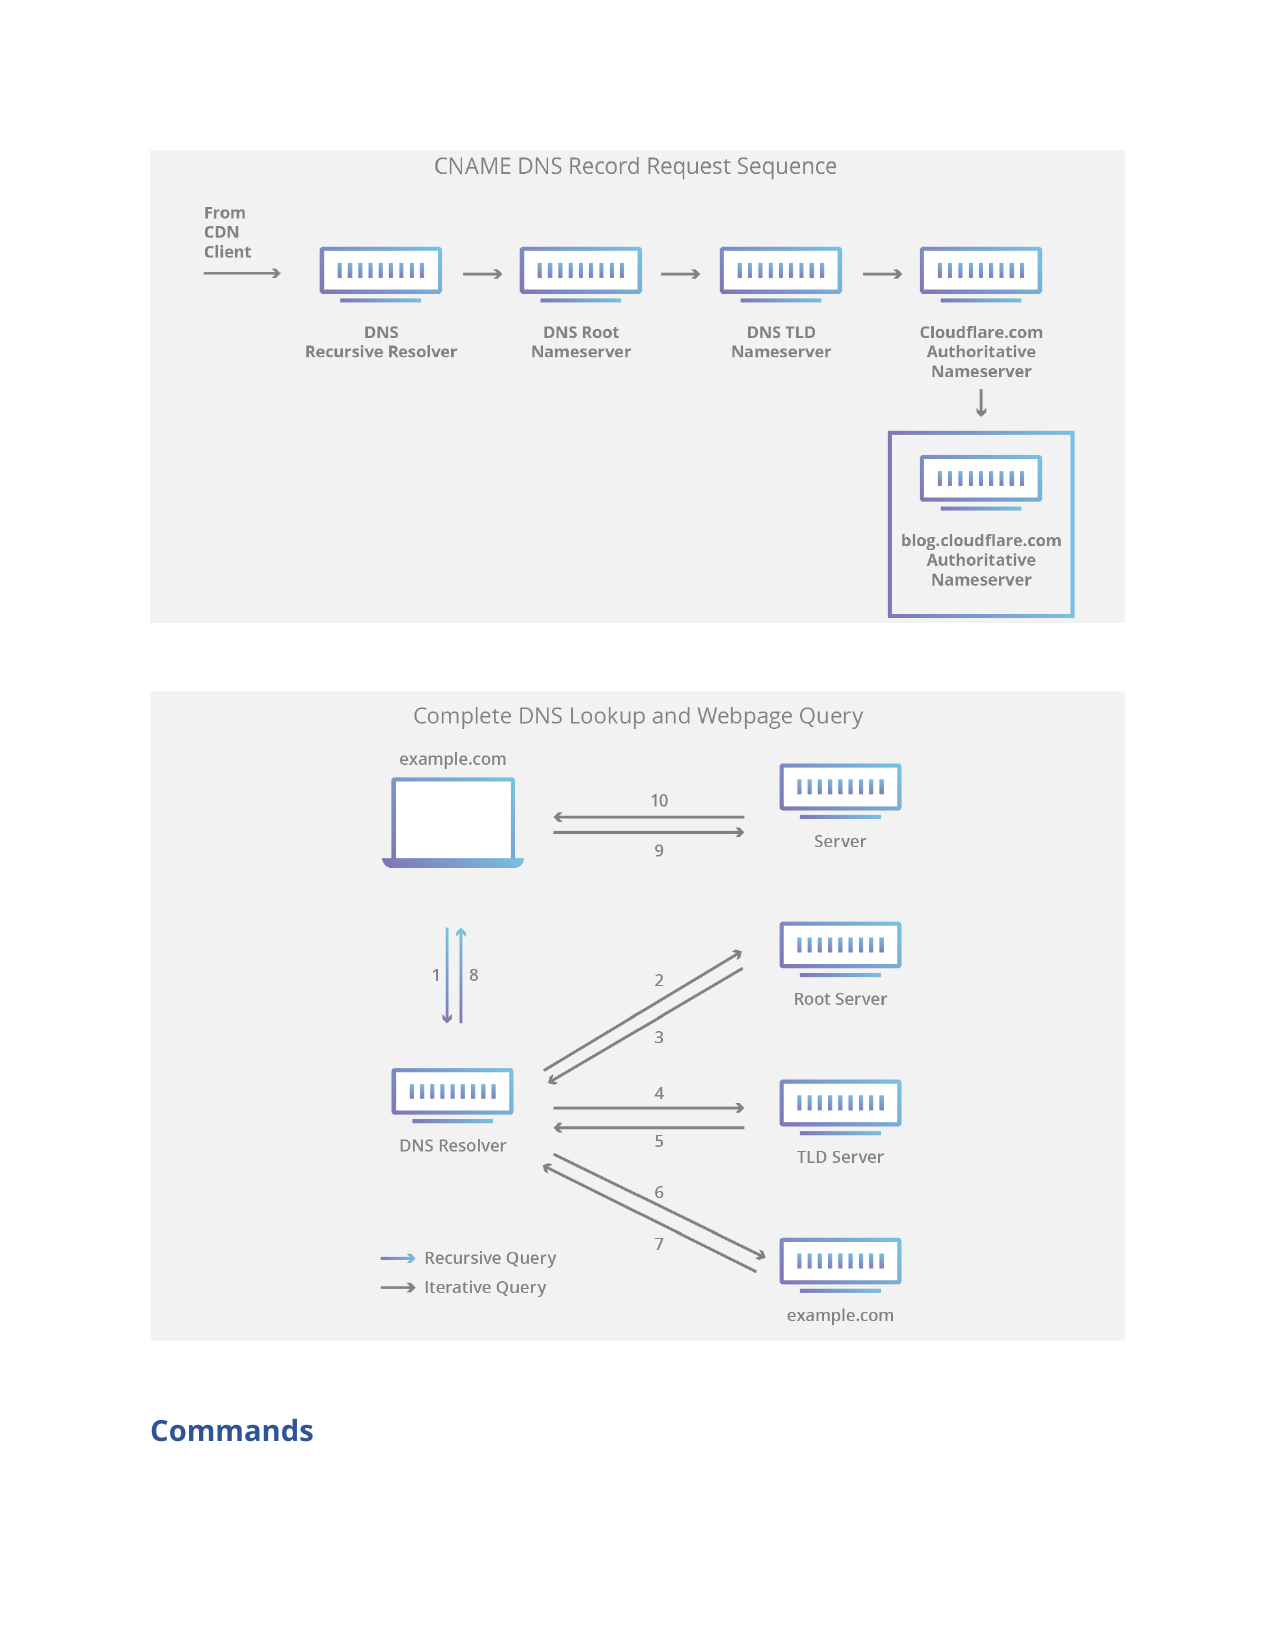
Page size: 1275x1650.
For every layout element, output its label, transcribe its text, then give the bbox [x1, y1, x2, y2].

picture [150, 691, 1125, 1341]
text Commands [150, 1410, 1125, 1450]
picture [150, 150, 1125, 623]
